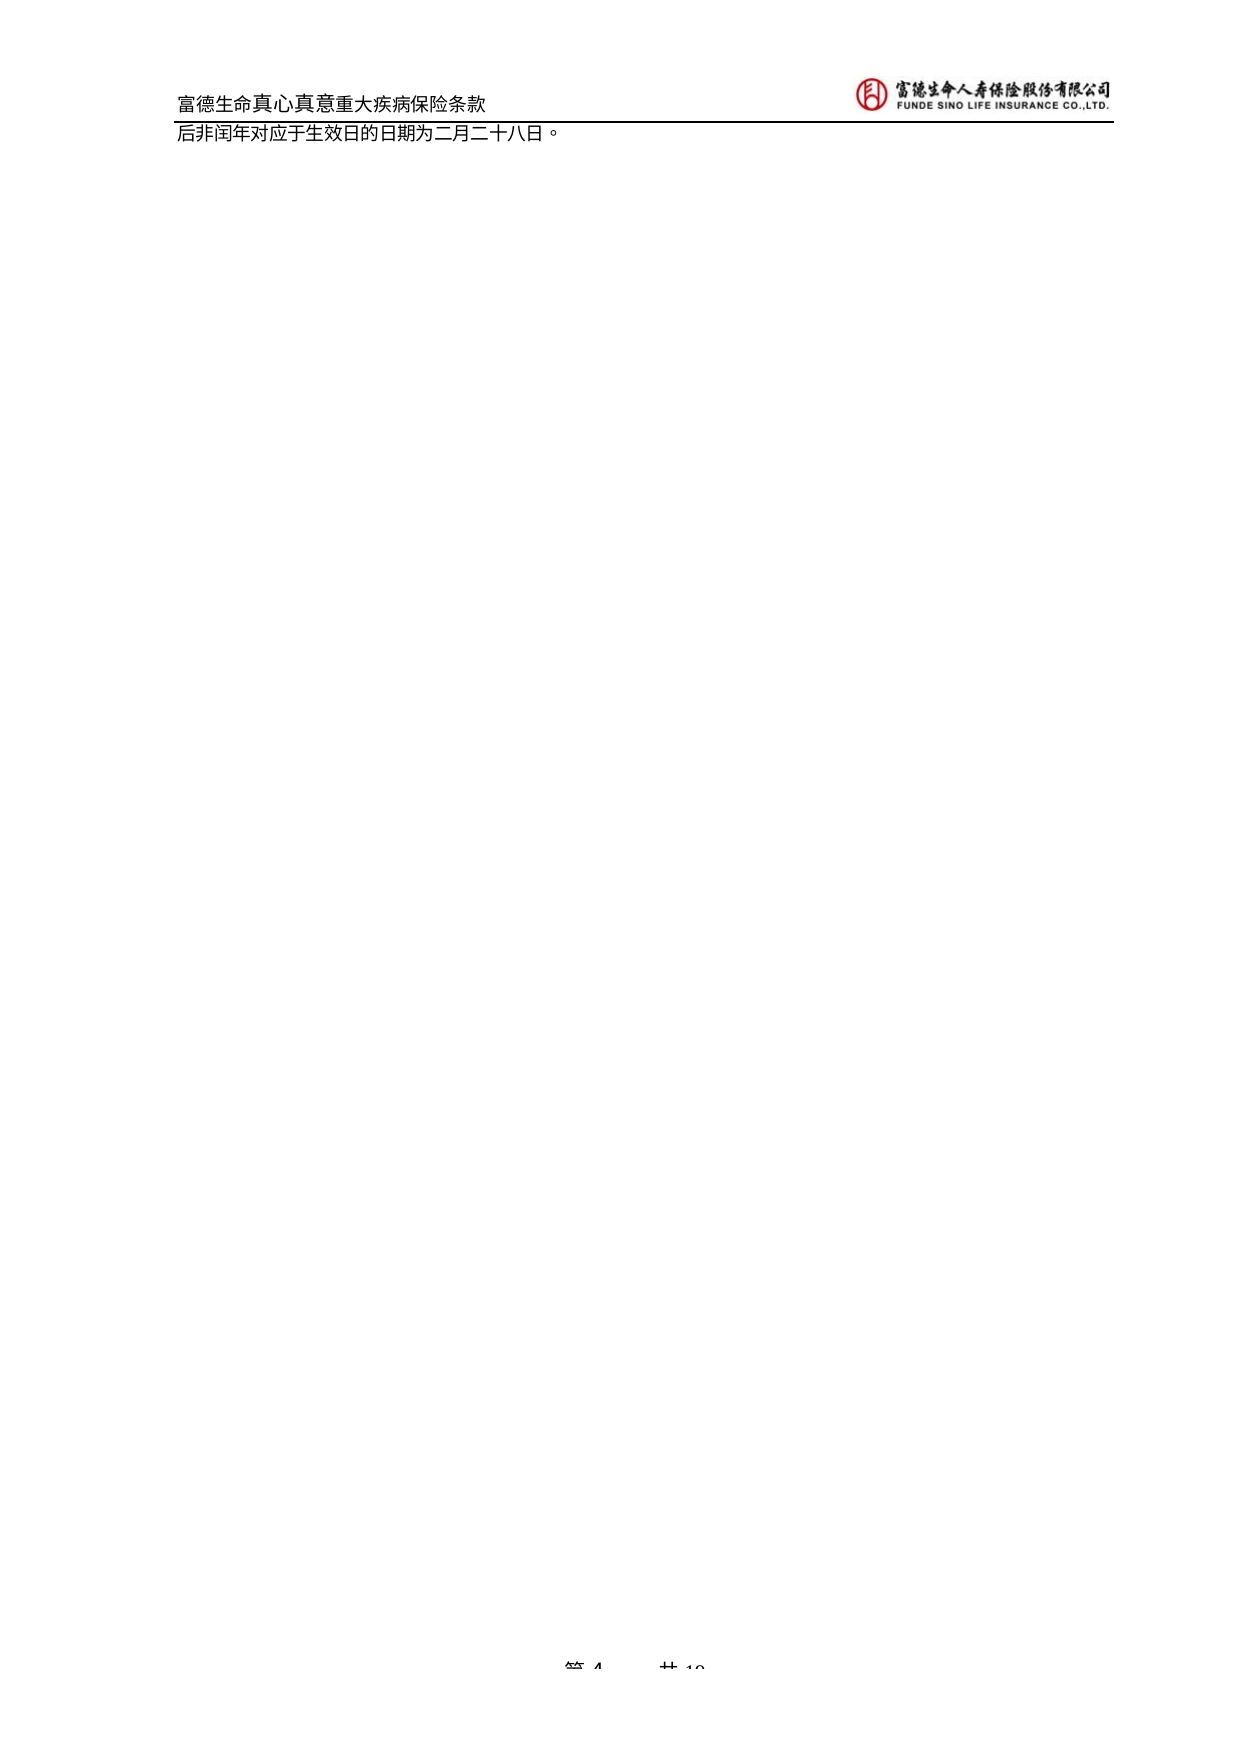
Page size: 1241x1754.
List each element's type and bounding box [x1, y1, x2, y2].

text [177, 121, 1111, 146]
picture [852, 76, 1111, 114]
